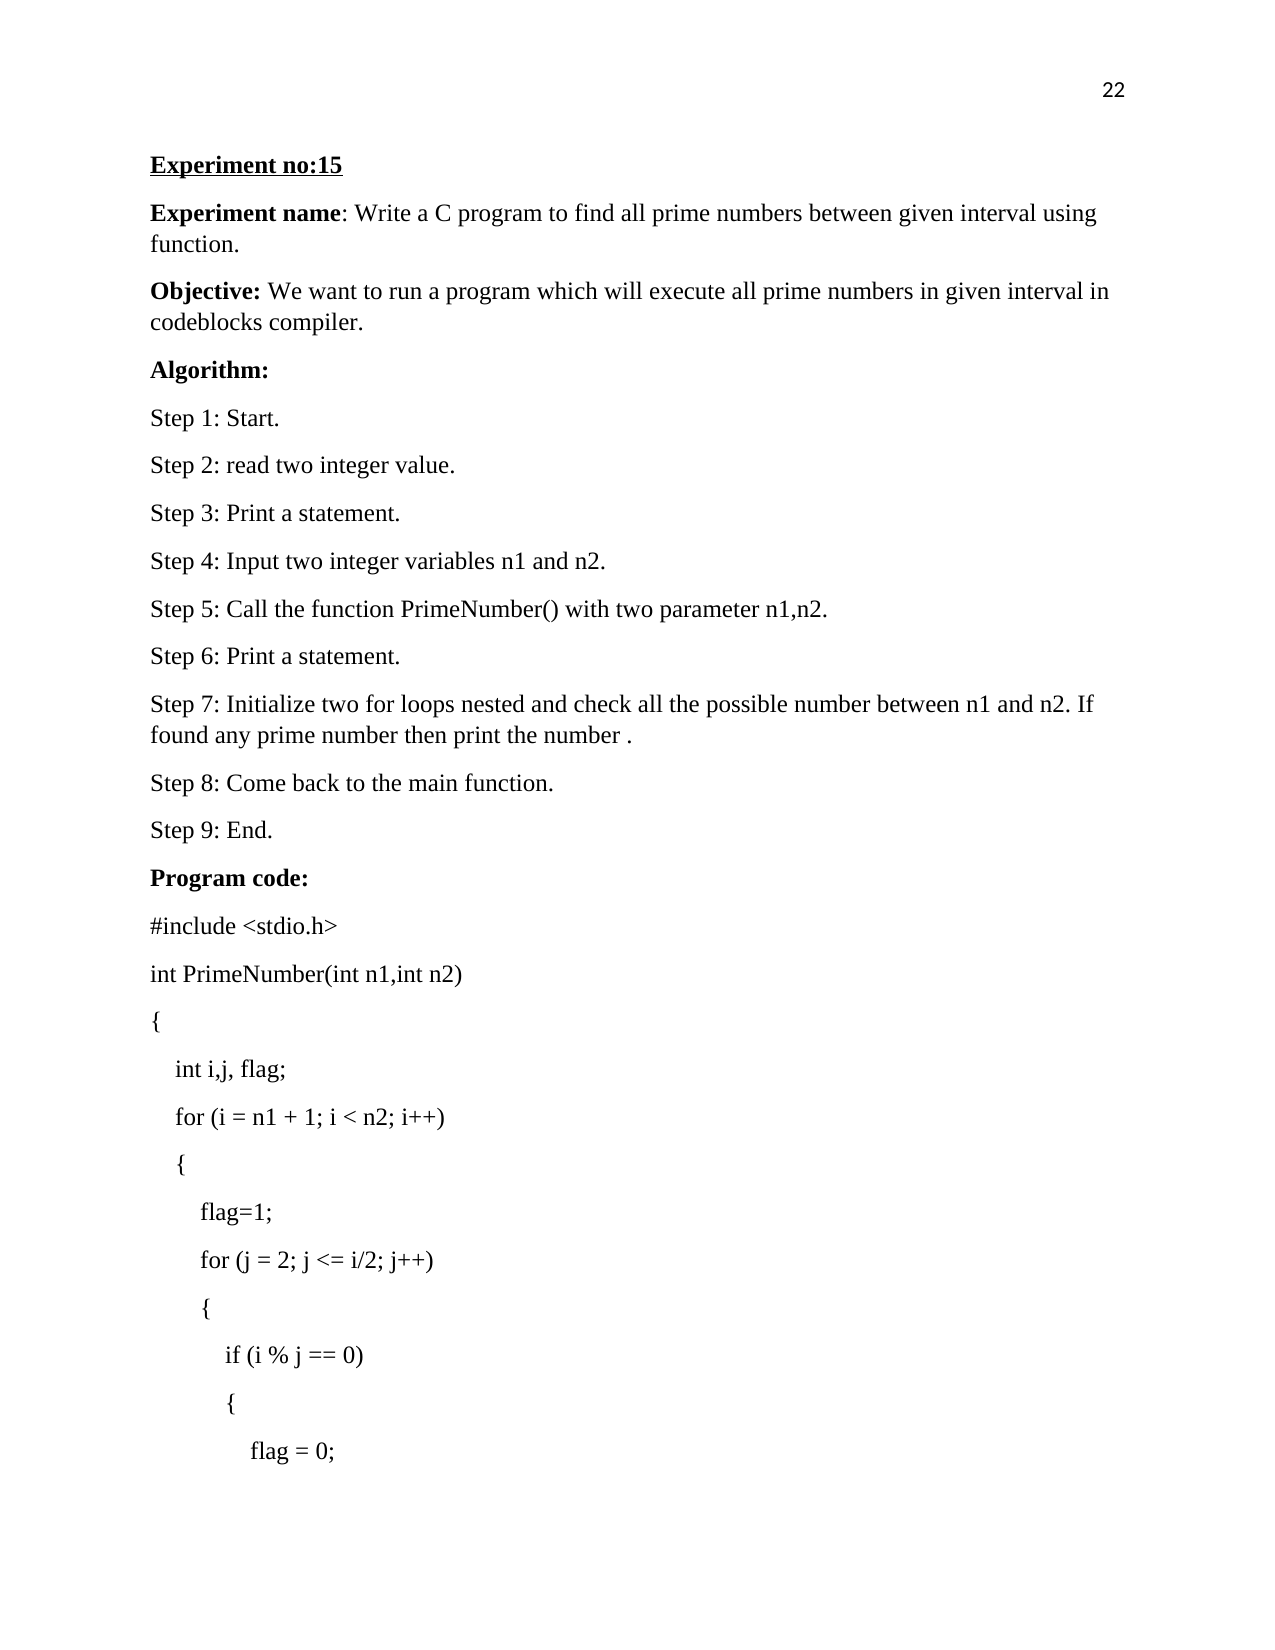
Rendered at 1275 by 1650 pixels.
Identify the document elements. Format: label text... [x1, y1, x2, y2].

text { [150, 1006, 1125, 1035]
text Experiment no:15 [150, 150, 1125, 179]
text Step 3: Print a statement. [150, 498, 1125, 527]
text flag=1; [150, 1197, 1125, 1226]
text { [150, 1388, 1125, 1417]
text Program code: [150, 863, 1125, 892]
text Objective: We want to run a program which will execute all prime numbers in given interval in codeblocks compiler. [150, 276, 1125, 336]
text int i,j, flag; [150, 1054, 1125, 1083]
text flag = 0; [150, 1436, 1125, 1464]
text Step 1: Start. [150, 403, 1125, 432]
text Step 6: Print a statement. [150, 641, 1125, 670]
text Step 7: Initialize two for loops nested and check all the possible number between n1 and n2. If found any prime number then print the number . [150, 689, 1125, 749]
text Step 9: End. [150, 816, 1125, 844]
text Step 4: Input two integer variables n1 and n2. [150, 546, 1125, 575]
text Step 5: Call the function PrimeNumber() with two parameter n1,n2. [150, 594, 1125, 622]
text Step 2: read two integer value. [150, 451, 1125, 479]
text Algorithm: [150, 355, 1125, 384]
text Experiment name: Write a C program to find all prime numbers between given interval using function. [150, 198, 1125, 257]
text #include <stdio.h> [150, 911, 1125, 940]
text for (j = 2; j <= i/2; j++) [150, 1245, 1125, 1274]
text for (i = n1 + 1; i < n2; i++) [150, 1102, 1125, 1131]
text int PrimeNumber(int n1,int n2) [150, 959, 1125, 987]
text { [150, 1293, 1125, 1321]
text if (i % j == 0) [150, 1340, 1125, 1369]
text Step 8: Come back to the main function. [150, 768, 1125, 797]
text { [150, 1149, 1125, 1178]
